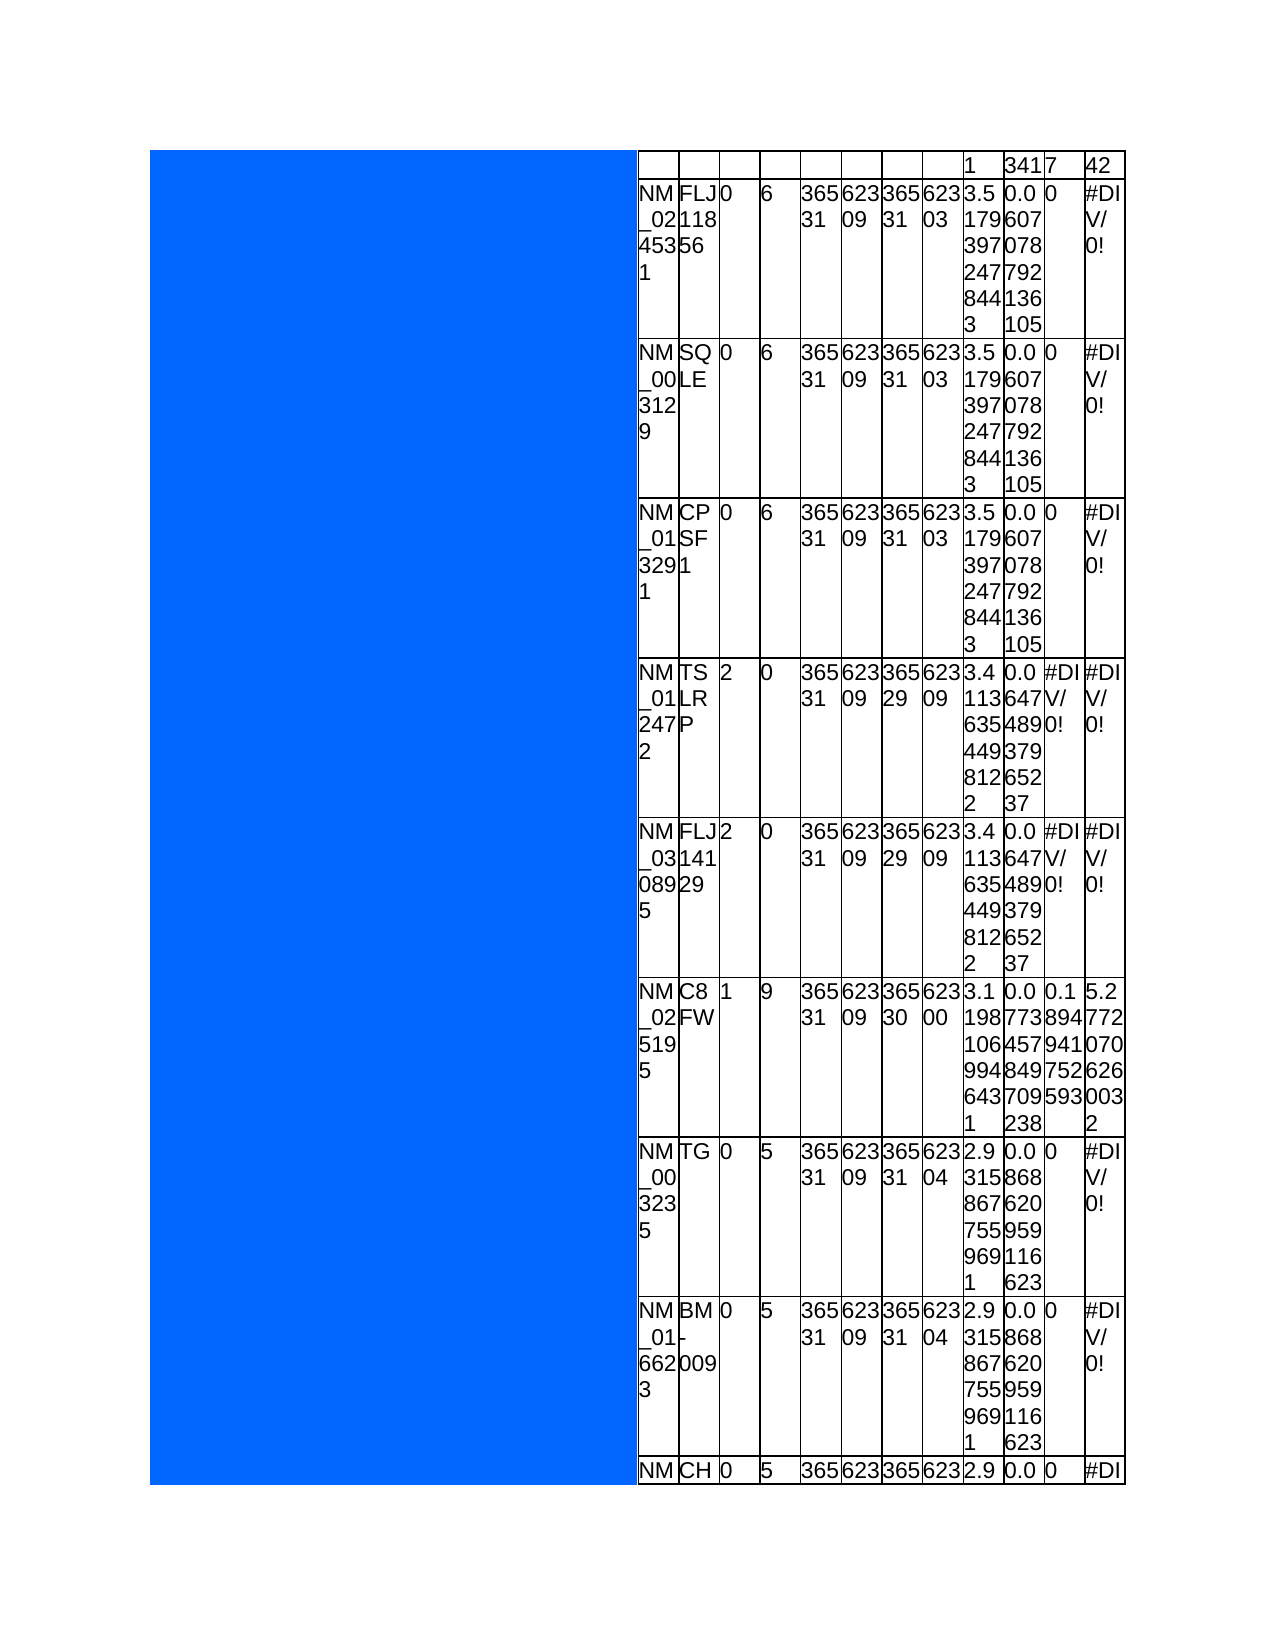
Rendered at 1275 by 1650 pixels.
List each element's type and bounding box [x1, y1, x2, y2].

table_header [150, 150, 637, 1485]
